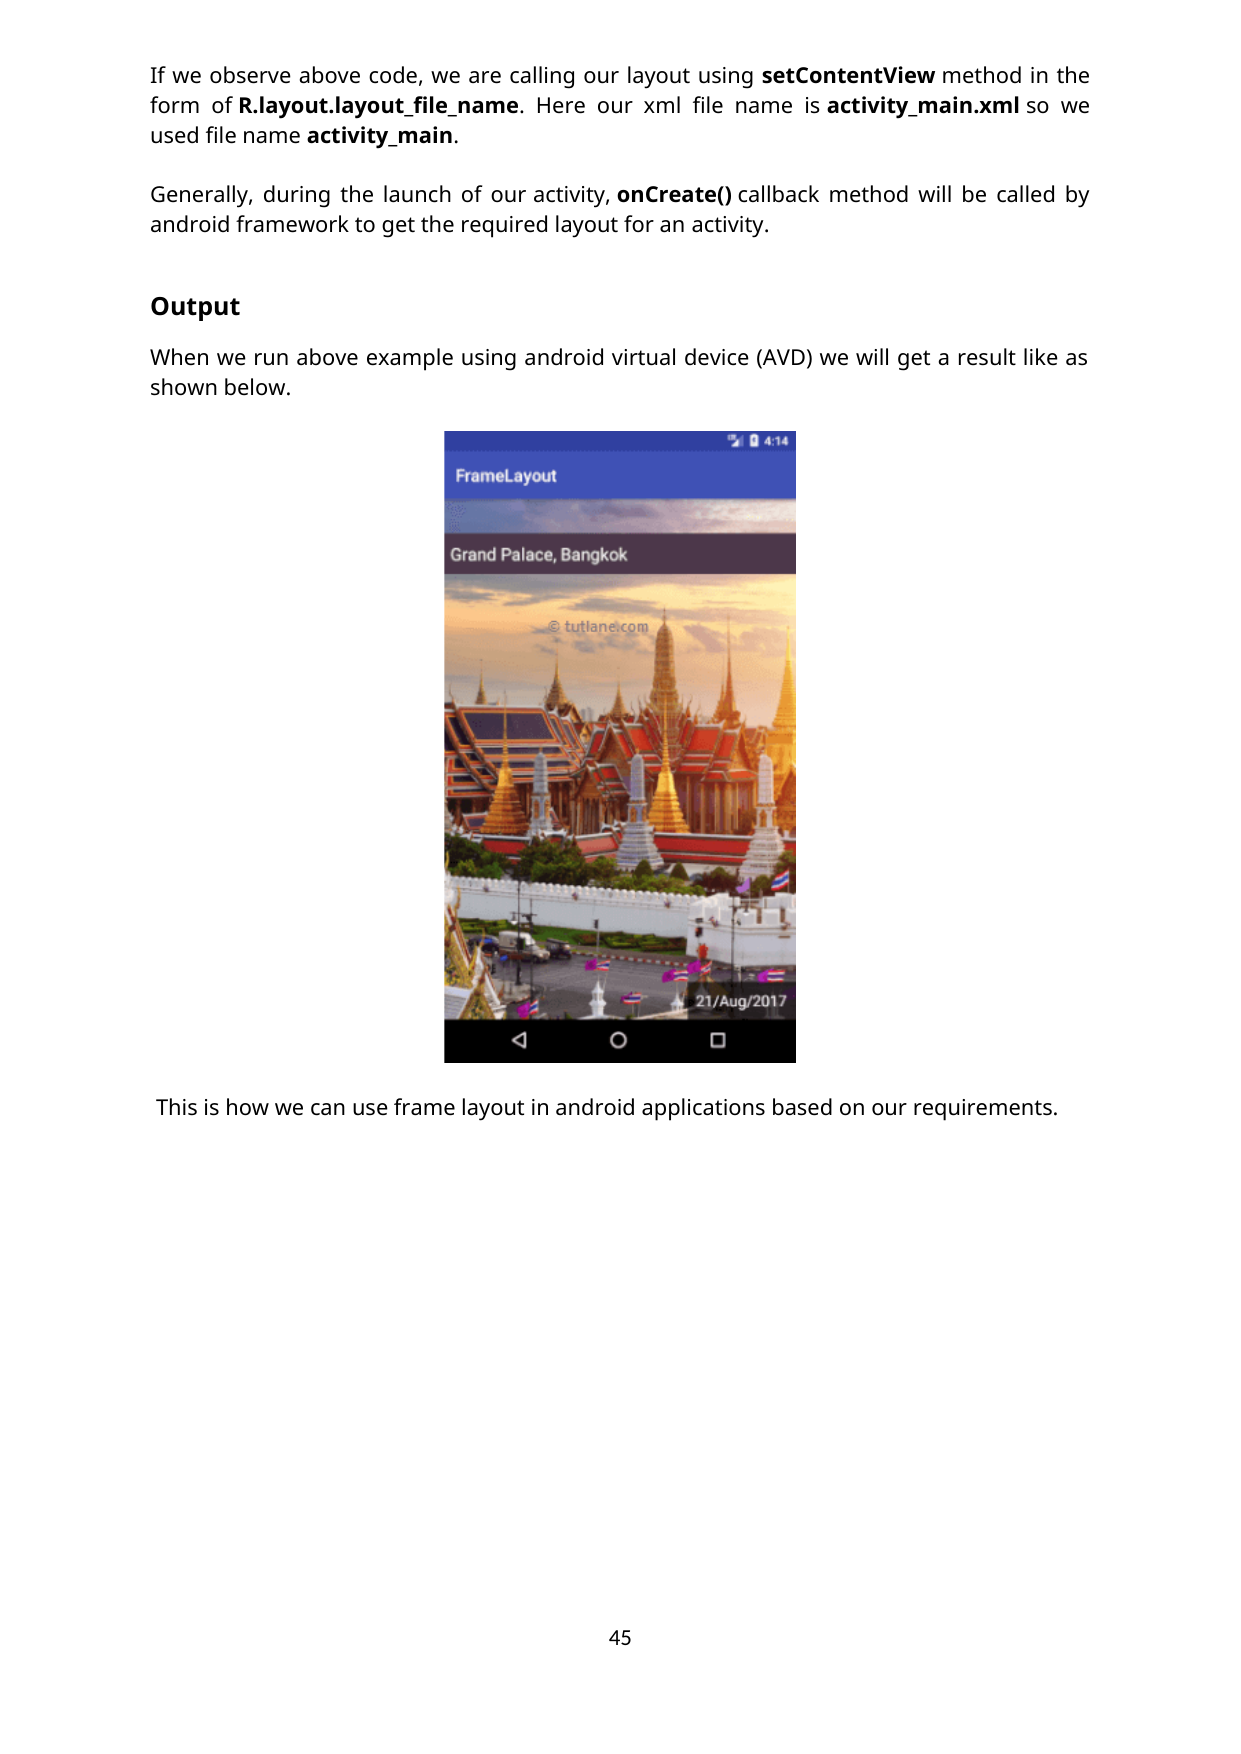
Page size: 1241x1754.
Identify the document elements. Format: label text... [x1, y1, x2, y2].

picture [444, 431, 796, 1063]
text Generally, during the launch of our activity, onCreate() callback method will be called by android framework to get the required layout for an activity. [150, 179, 1090, 239]
text Output [150, 257, 1090, 323]
text This is how we can use frame layout in android applications based on our requirements. [150, 1092, 1090, 1122]
text If we observe above code, we are calling our layout using setContentView method in the form of R.layout.layout_file_name. Here our xml file name is activity_main.xml so we used file name activity_main. [150, 60, 1090, 149]
text When we run above example using android virtual device (AVD) we will get a result like as shown below. [150, 342, 1090, 401]
